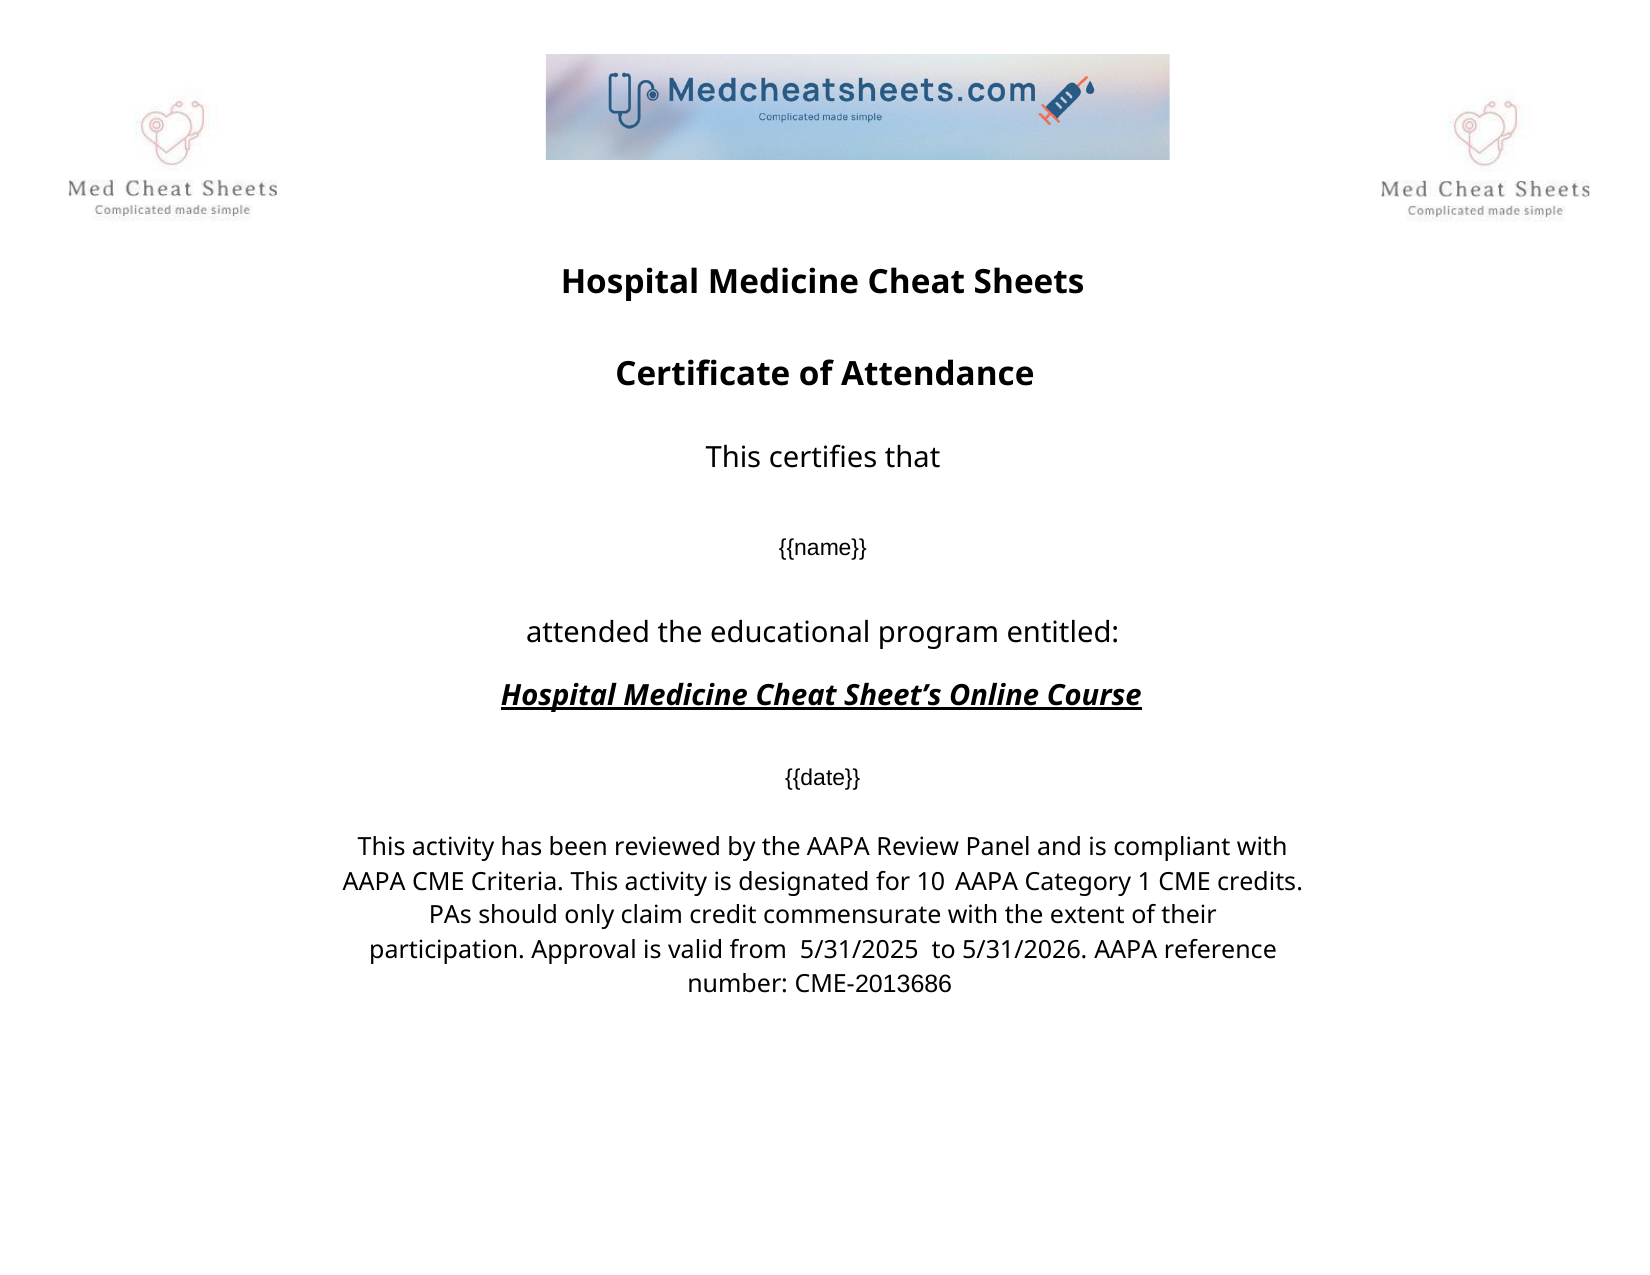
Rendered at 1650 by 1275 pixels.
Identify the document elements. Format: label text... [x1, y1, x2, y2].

picture [68, 54, 277, 263]
text attended the educational program entitled: [328, 612, 1317, 651]
text {{name}} [328, 534, 1317, 561]
text This certifies that [328, 437, 1317, 476]
picture [545, 54, 1170, 160]
text This activity has been reviewed by the AAPA Review Panel and is compliant with AAPA CME Criteria. This activity is designated for 10 AAPA Category 1 CME credits. PAs should only claim credit commensurate with the extent of their participation. Approval is valid from 5/31/2025 to 5/31/2026. AAPA reference number: CME-2013686 [329, 829, 1317, 999]
text {{date}} [328, 764, 1317, 790]
text Certificate of Attendance [235, 349, 1414, 395]
picture [1381, 54, 1590, 264]
text Hospital Medicine Cheat Sheets [328, 258, 1317, 303]
text Hospital Medicine Cheat Sheet’s Online Course [328, 674, 1317, 714]
